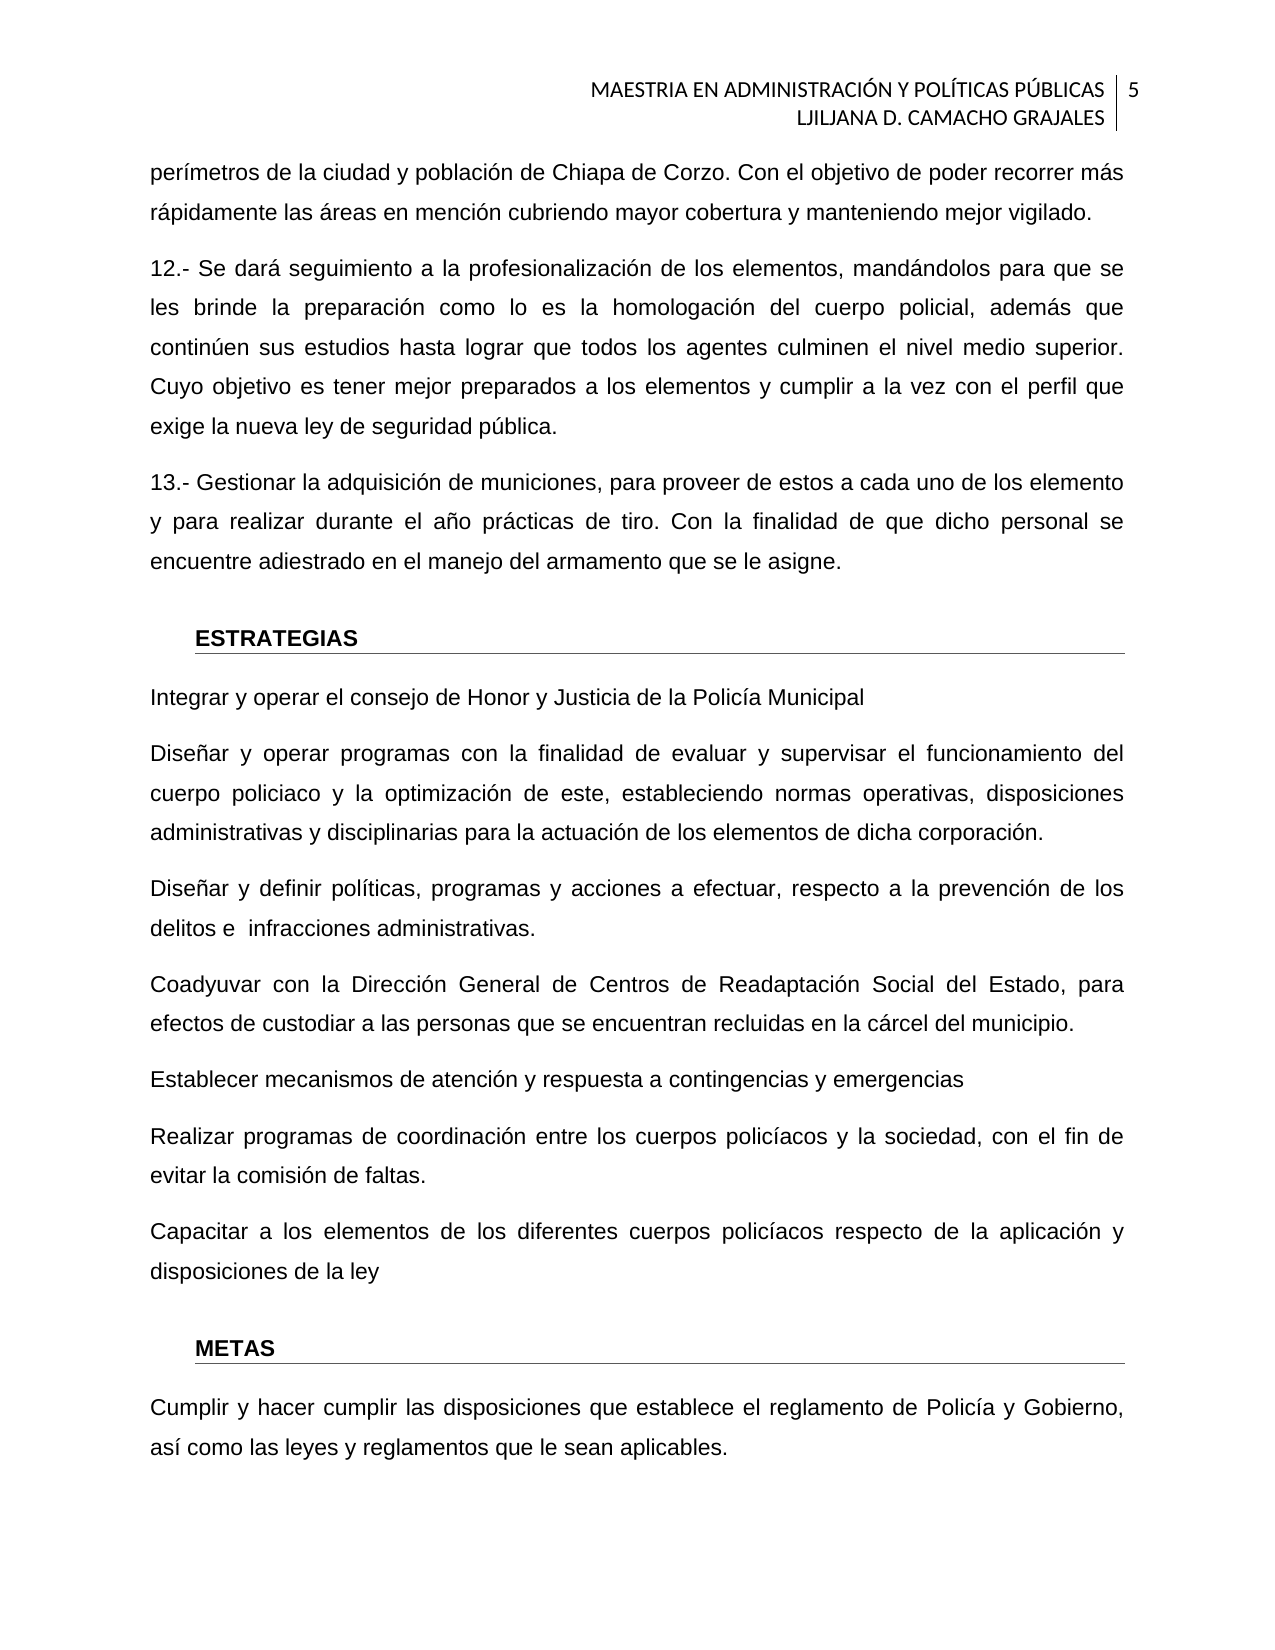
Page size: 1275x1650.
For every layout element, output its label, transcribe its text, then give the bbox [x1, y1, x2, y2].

text 12.- Se dará seguimiento a la profesionalización de los elementos, mandándolos para que se les brinde la preparación como lo es la homologación del cuerpo policial, además que continúen sus estudios hasta lograr que todos los agentes culminen el nivel medio superior. Cuyo objetivo es tener mejor preparados a los elementos y cumplir a la vez con el perfil que exige la nueva ley de seguridad pública. [150, 255, 1125, 439]
text Cumplir y hacer cumplir las disposiciones que establece el reglamento de Policía y Gobierno, así como las leyes y reglamentos que le sean aplicables. [150, 1394, 1125, 1460]
text Establecer mecanismos de atención y respuesta a contingencias y emergencias [150, 1066, 1125, 1093]
subtitle METAS [195, 1335, 1125, 1363]
text Capacitar a los elementos de los diferentes cuerpos policíacos respecto de la aplicación y disposiciones de la ley [150, 1218, 1125, 1284]
text 13.- Gestionar la adquisición de municiones, para proveer de estos a cada uno de los elemento y para realizar durante el año prácticas de tiro. Con la finalidad de que dicho personal se encuentre adiestrado en el manejo del armamento que se le asigne. [150, 469, 1125, 574]
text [150, 159, 1125, 225]
text Diseñar y definir políticas, programas y acciones a efectuar, respecto a la prevención de los delitos e infracciones administrativas. [150, 875, 1125, 941]
text Diseñar y operar programas con la finalidad de evaluar y supervisar el funcionamiento del cuerpo policiaco y la optimización de este, estableciendo normas operativas, disposiciones administrativas y disciplinarias para la actuación de los elementos de dicha corporación. [150, 740, 1125, 845]
text Realizar programas de coordinación entre los cuerpos policíacos y la sociedad, con el fin de evitar la comisión de faltas. [150, 1123, 1125, 1188]
subtitle ESTRATEGIAS [195, 625, 1125, 653]
text Integrar y operar el consejo de Honor y Justicia de la Policía Municipal [150, 684, 1125, 710]
text Coadyuvar con la Dirección General de Centros de Readaptación Social del Estado, para efectos de custodiar a las personas que se encuentran recluidas en la cárcel del municipio. [150, 971, 1125, 1037]
